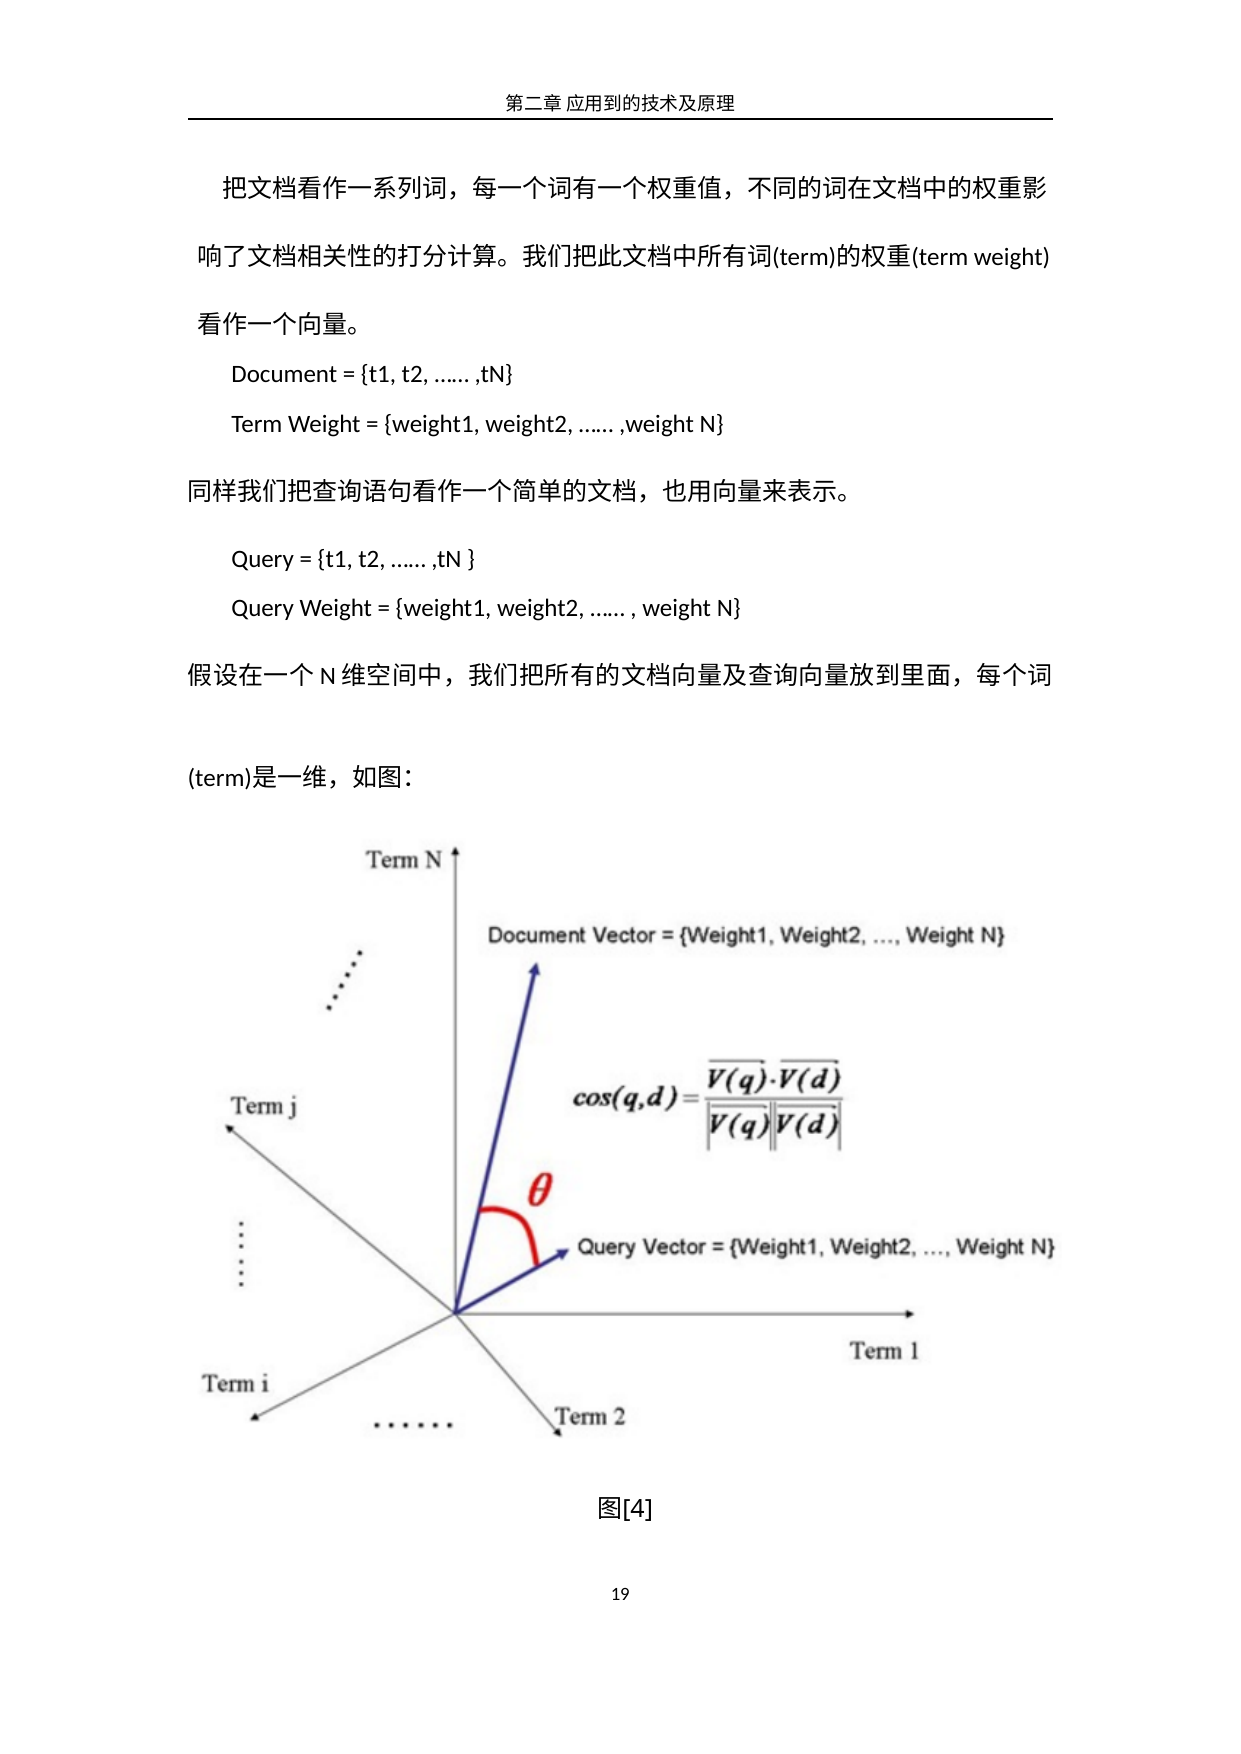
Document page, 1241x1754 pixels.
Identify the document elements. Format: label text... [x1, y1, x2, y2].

picture [196, 837, 1063, 1463]
text 把文档看作一系列词，每一个词有一个权重值，不同的词在文档中的权重影响了文档相关性的打分计算。我们把此文档中所有词(term)的权重(term weight) 看作一个向量。 [197, 153, 1053, 357]
text 图[4] [197, 1473, 1053, 1541]
text Query Weight = {weight1, weight2, …… , weight N} [187, 590, 1053, 624]
text Query = {t1, t2, …… ,tN } [187, 541, 1053, 575]
text 同样我们把查询语句看作一个简单的文档，也用向量来表示。 [187, 455, 1053, 523]
text 假设在一个N维空间中，我们把所有的文档向量及查询向量放到里面，每个词(term)是一维，如图： [187, 639, 1053, 809]
text Document = {t1, t2, …… ,tN} [187, 357, 1053, 391]
text Term Weight = {weight1, weight2, …… ,weight N} [187, 406, 1053, 440]
